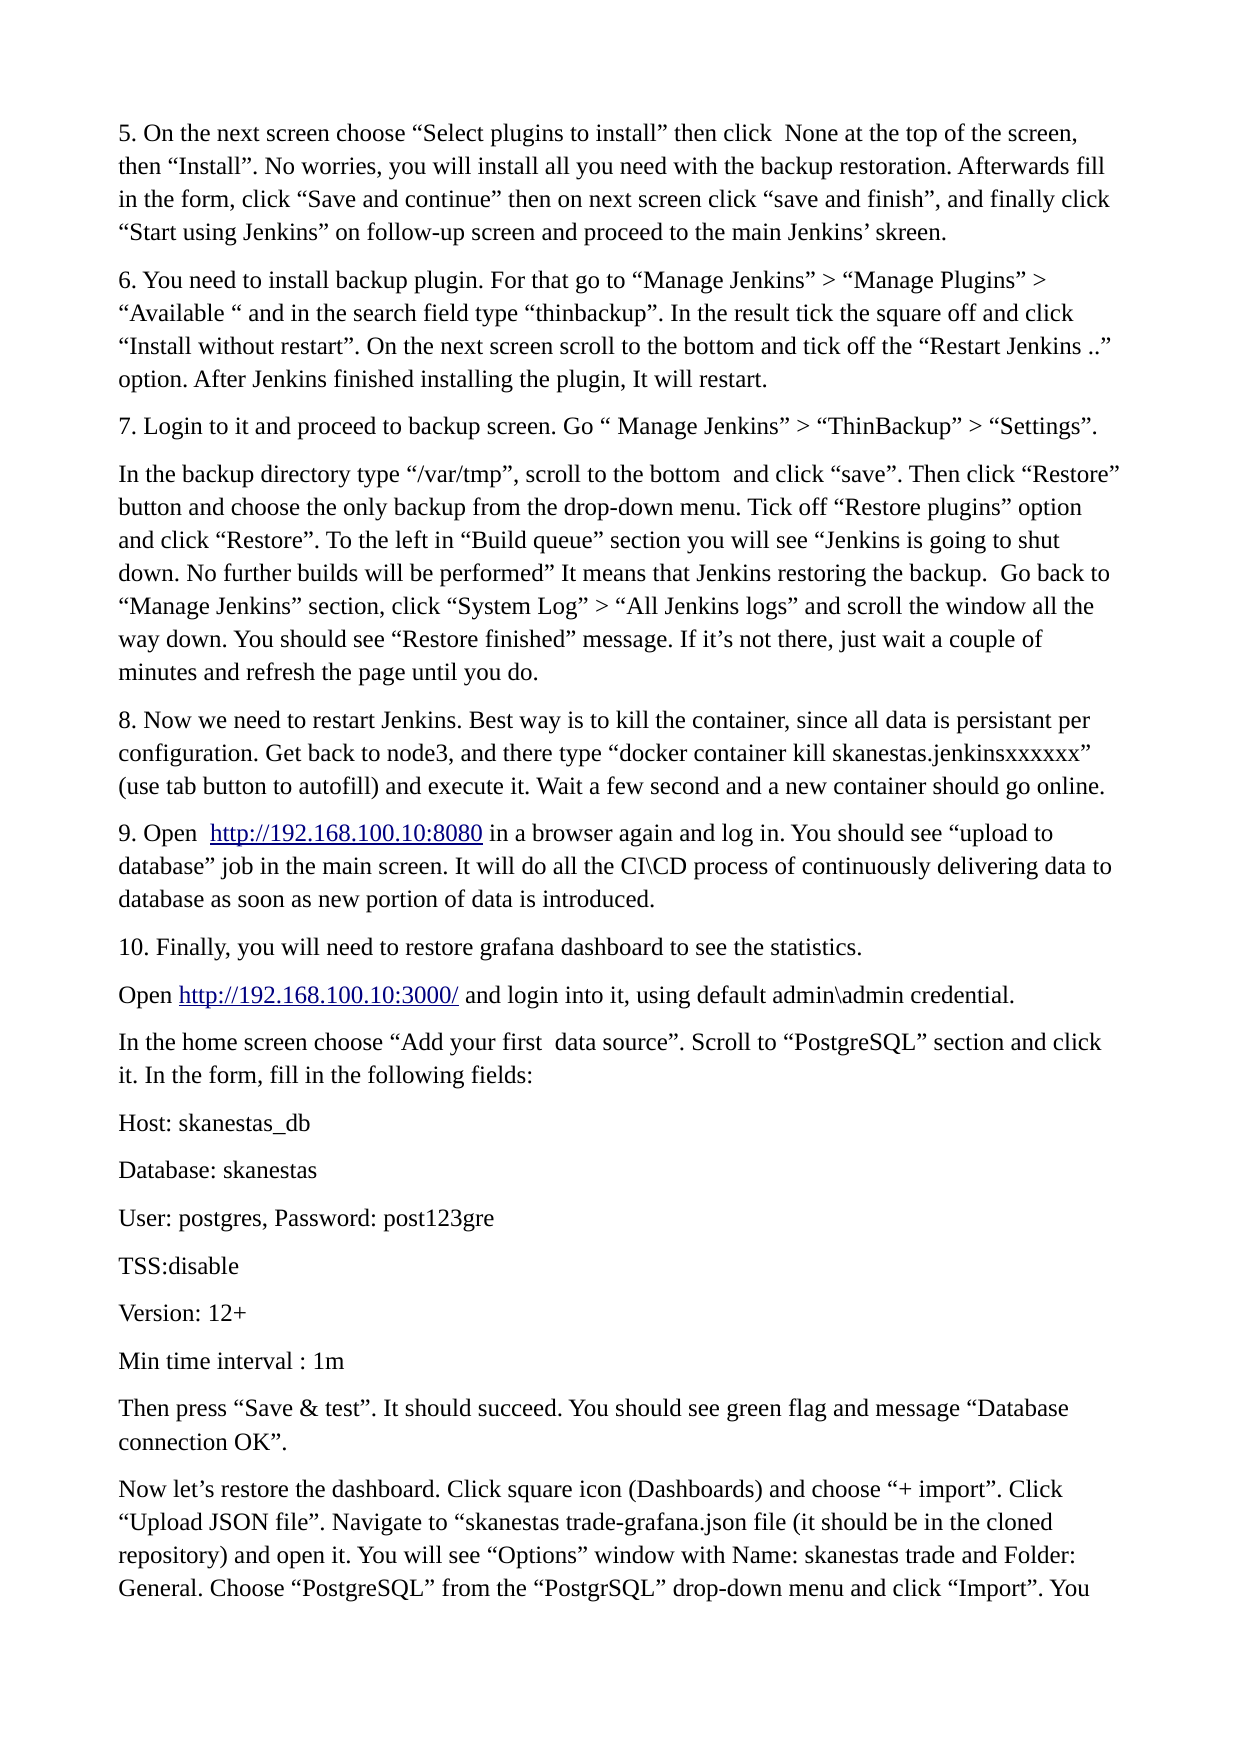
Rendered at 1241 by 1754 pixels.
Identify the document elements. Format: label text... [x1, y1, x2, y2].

text In the home screen choose “Add your first data source”. Scroll to “PostgreSQL” section and click it. In the form, fill in the following fields: [118, 1027, 1122, 1089]
text TSS:disable [118, 1251, 1122, 1279]
text 8. Now we need to restart Jenkins. Best way is to kill the container, since all data is persistant per configuration. Get back to node3, and there type “docker container kill skanestas.jenkinsxxxxxx” (use tab button to autofill) and execute it. Wait a few second and a new container should go online. [118, 705, 1122, 799]
text Then press “Save & test”. It should succeed. You should see green flag and message “Database connection OK”. [118, 1393, 1122, 1455]
text 7. Login to it and proceed to backup screen. Go “ Manage Jenkins” > “ThinBackup” > “Settings”. [118, 411, 1122, 440]
text 10. Finally, you will need to restore grafana dashboard to see the statistics. [118, 932, 1122, 961]
text User: postgres, Password: post123gre [118, 1203, 1122, 1232]
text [118, 1474, 1122, 1602]
text Version: 12+ [118, 1298, 1122, 1327]
text Open http://192.168.100.10:3000/ and login into it, using default admin\admin credential. [118, 980, 1122, 1008]
text 5. On the next screen choose “Select plugins to install” then click None at the top of the screen, then “Install”. No worries, you will install all you need with the backup restoration. Afterwards fill in the form, click “Save and continue” then on next screen click “save and finish”, and finally click “Start using Jenkins” on follow-up screen and proceed to the main Jenkins’ skreen. [118, 118, 1122, 246]
text Host: skanestas_db [118, 1108, 1122, 1137]
text 6. You need to install backup plugin. For that go to “Manage Jenkins” > “Manage Plugins” > “Available “ and in the search field type “thinbackup”. In the result tick the square off and click “Install without restart”. On the next screen scroll to the bottom and tick off the “Restart Jenkins ..” option. After Jenkins finished installing the plugin, It will restart. [118, 265, 1122, 393]
text Database: skanestas [118, 1156, 1122, 1184]
text 9. Open http://192.168.100.10:8080 in a browser again and log in. You should see “upload to database” job in the main screen. It will do all the CI\CD process of continuously delivering data to database as soon as new portion of data is introduced. [118, 818, 1122, 913]
text Min time interval : 1m [118, 1346, 1122, 1375]
text In the backup directory type “/var/tmp”, scroll to the bottom and click “save”. Then click “Restore” button and choose the only backup from the drop-down menu. Tick off “Restore plugins” option and click “Restore”. To the left in “Build queue” section you will see “Jenkins is going to shut down. No further builds will be performed” It means that Jenkins restoring the backup. Go back to “Manage Jenkins” section, click “System Log” > “All Jenkins logs” and scroll the window all the way down. You should see “Restore finished” message. If it’s not there, just wait a couple of minutes and refresh the page until you do. [118, 459, 1122, 686]
